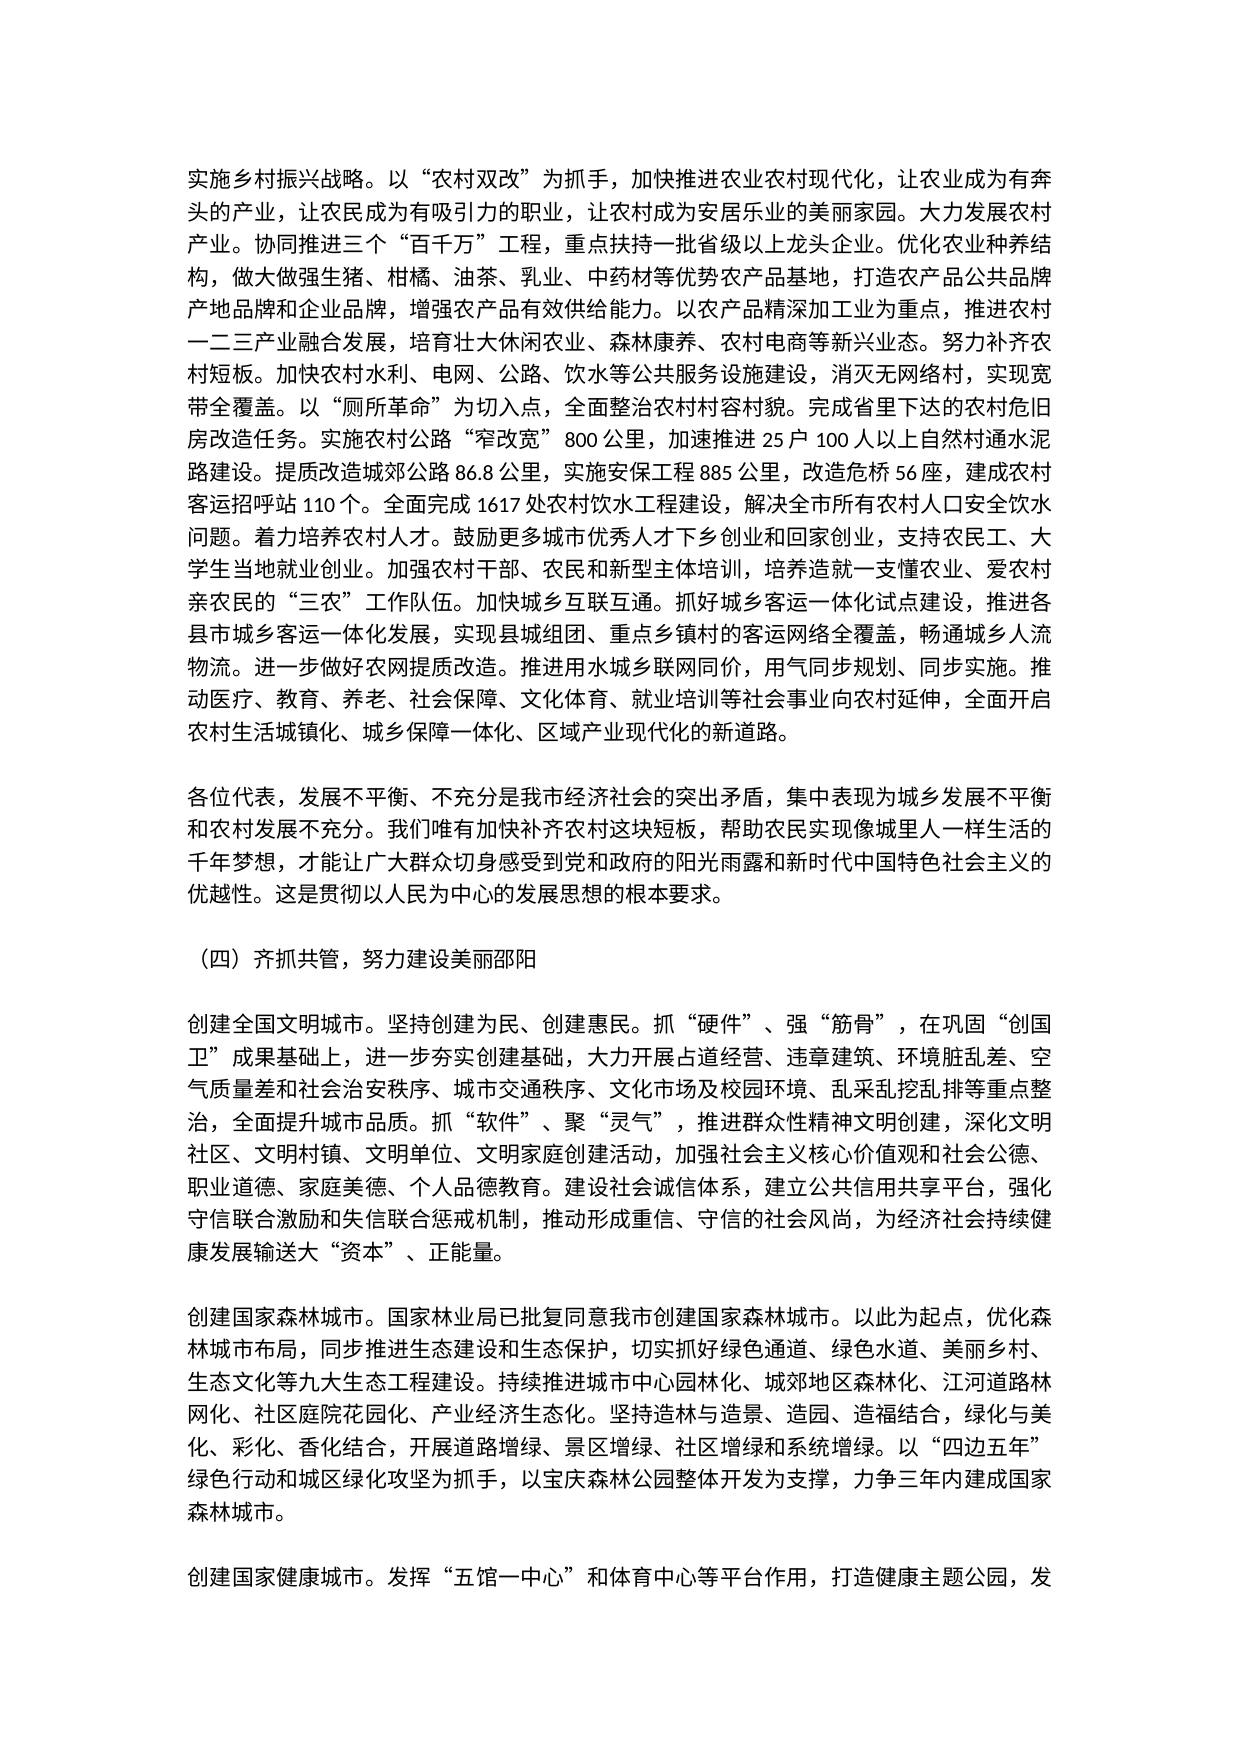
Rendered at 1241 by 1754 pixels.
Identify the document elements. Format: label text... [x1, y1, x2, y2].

text （四）齐抓共管，努力建设美丽邵阳 [187, 942, 1053, 974]
text 创建全国文明城市。坚持创建为民、创建惠民。抓“硬件”、强“筋骨”，在巩固“创国卫”成果基础上，进一步夯实创建基础，大力开展占道经营、违章建筑、环境脏乱差、空气质量差和社会治安秩序、城市交通秩序、文化市场及校园环境、乱采乱挖乱排等重点整治，全面提升城市品质。抓“软件”、聚“灵气”，推进群众性精神文明创建，深化文明社区、文明村镇、文明单位、文明家庭创建活动，加强社会主义核心价值观和社会公德、职业道德、家庭美德、个人品德教育。建设社会诚信体系，建立公共信用共享平台，强化守信联合激励和失信联合惩戒机制，推动形成重信、守信的社会风尚，为经济社会持续健康发展输送大“资本”、正能量。 [187, 1007, 1053, 1267]
text 实施乡村振兴战略。以“农村双改”为抓手，加快推进农业农村现代化，让农业成为有奔头的产业，让农民成为有吸引力的职业，让农村成为安居乐业的美丽家园。大力发展农村产业。协同推进三个“百千万”工程，重点扶持一批省级以上龙头企业。优化农业种养结构，做大做强生猪、柑橘、油茶、乳业、中药材等优势农产品基地，打造农产品公共品牌、产地品牌和企业品牌，增强农产品有效供给能力。以农产品精深加工业为重点，推进农村一二三产业融合发展，培育壮大休闲农业、森林康养、农村电商等新兴业态。努力补齐农村短板。加快农村水利、电网、公路、饮水等公共服务设施建设，消灭无网络村，实现宽带全覆盖。以“厕所革命”为切入点，全面整治农村村容村貌。完成省里下达的农村危旧房改造任务。实施农村公路“窄改宽”800公里，加速推进25户100人以上自然村通水泥路建设。提质改造城郊公路86.8公里，实施安保工程885公里，改造危桥56座，建成农村客运招呼站110个。全面完成1617处农村饮水工程建设，解决全市所有农村人口安全饮水问题。着力培养农村人才。鼓励更多城市优秀人才下乡创业和回家创业，支持农民工、大学生当地就业创业。加强农村干部、农民和新型主体培训，培养造就一支懂农业、爱农村、亲农民的“三农”工作队伍。加快城乡互联互通。抓好城乡客运一体化试点建设，推进各县市城乡客运一体化发展，实现县城组团、重点乡镇村的客运网络全覆盖，畅通城乡人流物流。进一步做好农网提质改造。推进用水城乡联网同价，用气同步规划、同步实施。推动医疗、教育、养老、社会保障、文化体育、就业培训等社会事业向农村延伸，全面开启农村生活城镇化、城乡保障一体化、区域产业现代化的新道路。 [187, 162, 1053, 747]
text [187, 1559, 1053, 1592]
text 各位代表，发展不平衡、不充分是我市经济社会的突出矛盾，集中表现为城乡发展不平衡和农村发展不充分。我们唯有加快补齐农村这块短板，帮助农民实现像城里人一样生活的千年梦想，才能让广大群众切身感受到党和政府的阳光雨露和新时代中国特色社会主义的优越性。这是贯彻以人民为中心的发展思想的根本要求。 [187, 779, 1053, 909]
text 创建国家森林城市。国家林业局已批复同意我市创建国家森林城市。以此为起点，优化森林城市布局，同步推进生态建设和生态保护，切实抓好绿色通道、绿色水道、美丽乡村、生态文化等九大生态工程建设。持续推进城市中心园林化、城郊地区森林化、江河道路林网化、社区庭院花园化、产业经济生态化。坚持造林与造景、造园、造福结合，绿化与美化、彩化、香化结合，开展道路增绿、景区增绿、社区增绿和系统增绿。以“四边五年”绿色行动和城区绿化攻坚为抓手，以宝庆森林公园整体开发为支撑，力争三年内建成国家森林城市。 [187, 1299, 1053, 1527]
